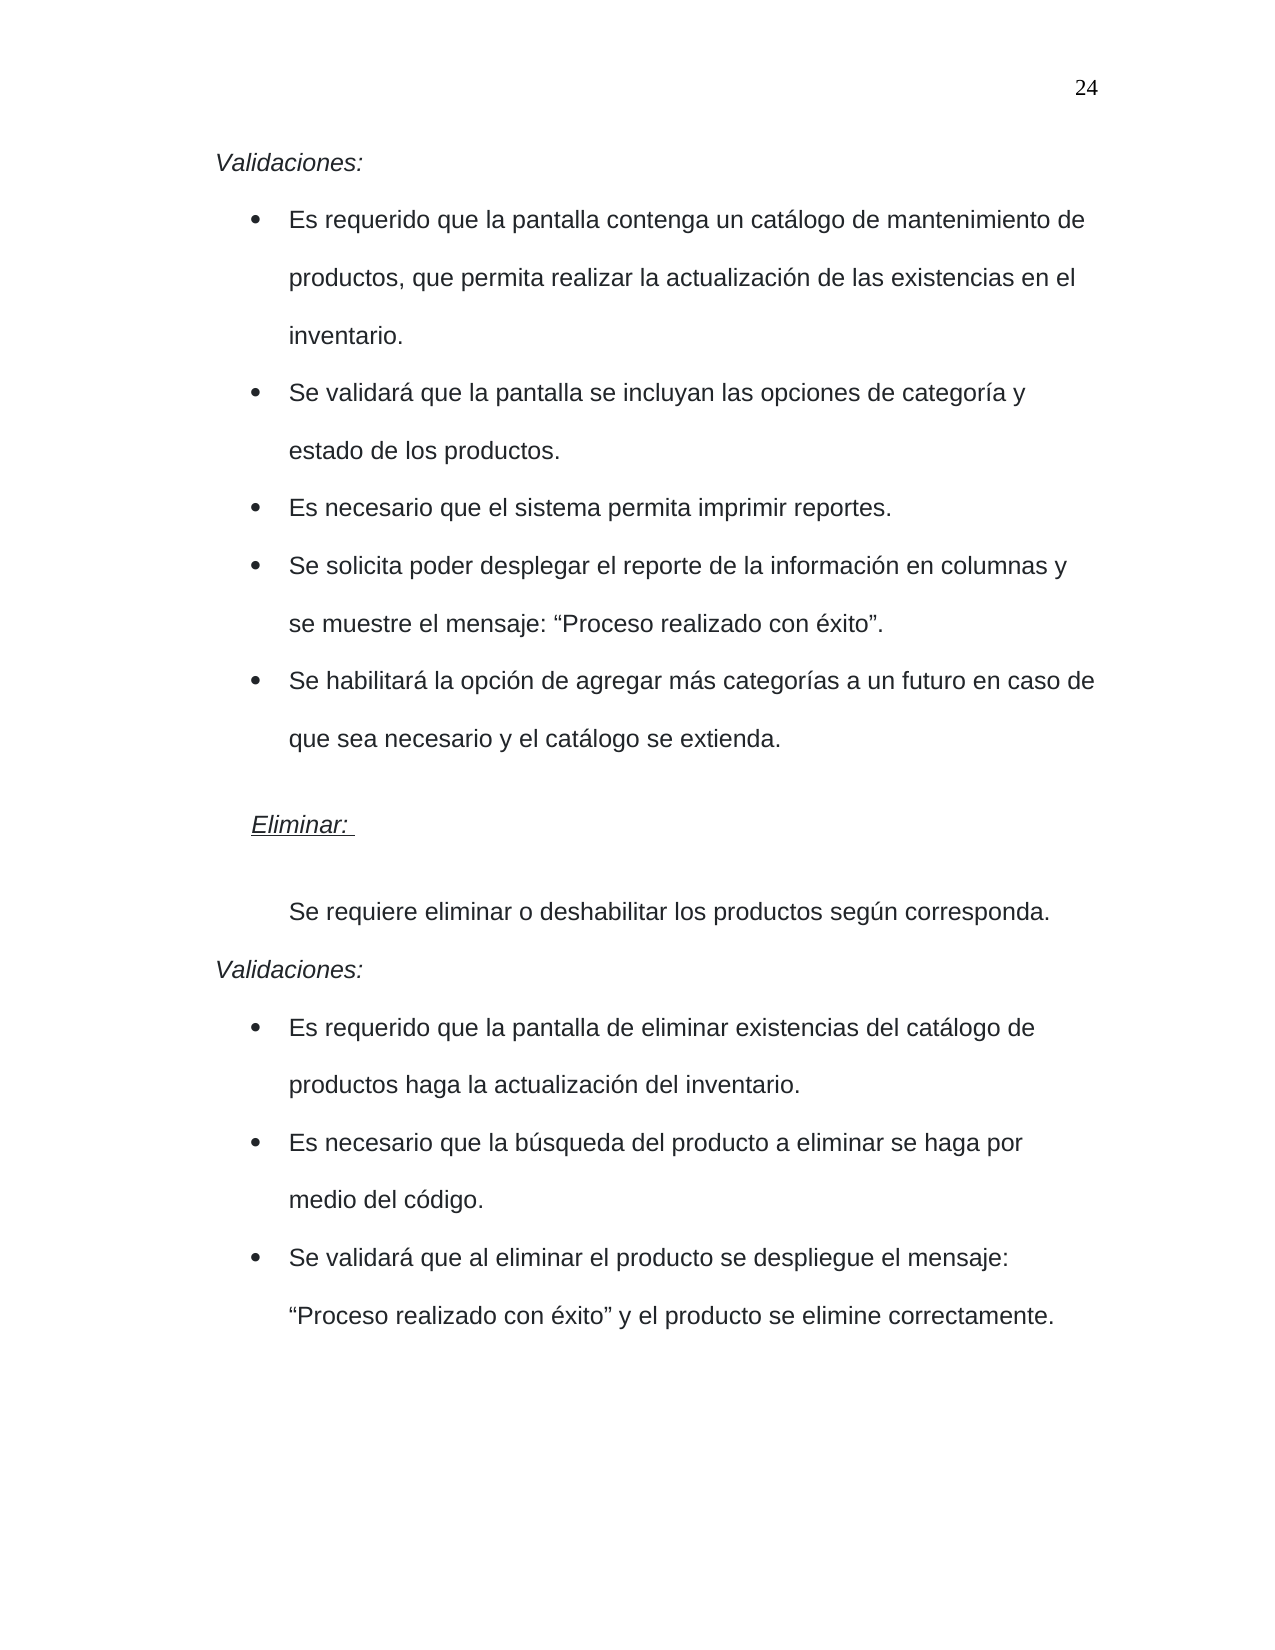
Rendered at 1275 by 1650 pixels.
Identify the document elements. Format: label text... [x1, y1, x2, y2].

list Es requerido que la pantalla de eliminar existencias del catálogo de productos haga la actualización del inventario. [251, 1013, 1098, 1099]
text Eliminar: [251, 810, 1098, 839]
list Se solicita poder desplegar el reporte de la información en columnas y se muestre el mensaje: “Proceso realizado con éxito”. [251, 551, 1098, 637]
list Es necesario que el sistema permita imprimir reportes. [251, 493, 1098, 522]
list Se validará que al eliminar el producto se despliegue el mensaje: “Proceso realizado con éxito” y el producto se elimine correctamente. [251, 1243, 1098, 1329]
list Se habilitará la opción de agregar más categorías a un futuro en caso de que sea necesario y el catálogo se extienda. [251, 666, 1098, 752]
text Validaciones: [215, 148, 1098, 176]
list Es requerido que la pantalla contenga un catálogo de mantenimiento de productos, que permita realizar la actualización de las existencias en el inventario. [251, 206, 1098, 349]
list Se validará que la pantalla se incluyan las opciones de categoría y estado de los productos. [251, 378, 1098, 464]
text Validaciones: [177, 955, 1098, 984]
list Es necesario que la búsqueda del producto a eliminar se haga por medio del código. [251, 1128, 1098, 1214]
text Se requiere eliminar o deshabilitar los productos según corresponda. [251, 897, 1098, 926]
